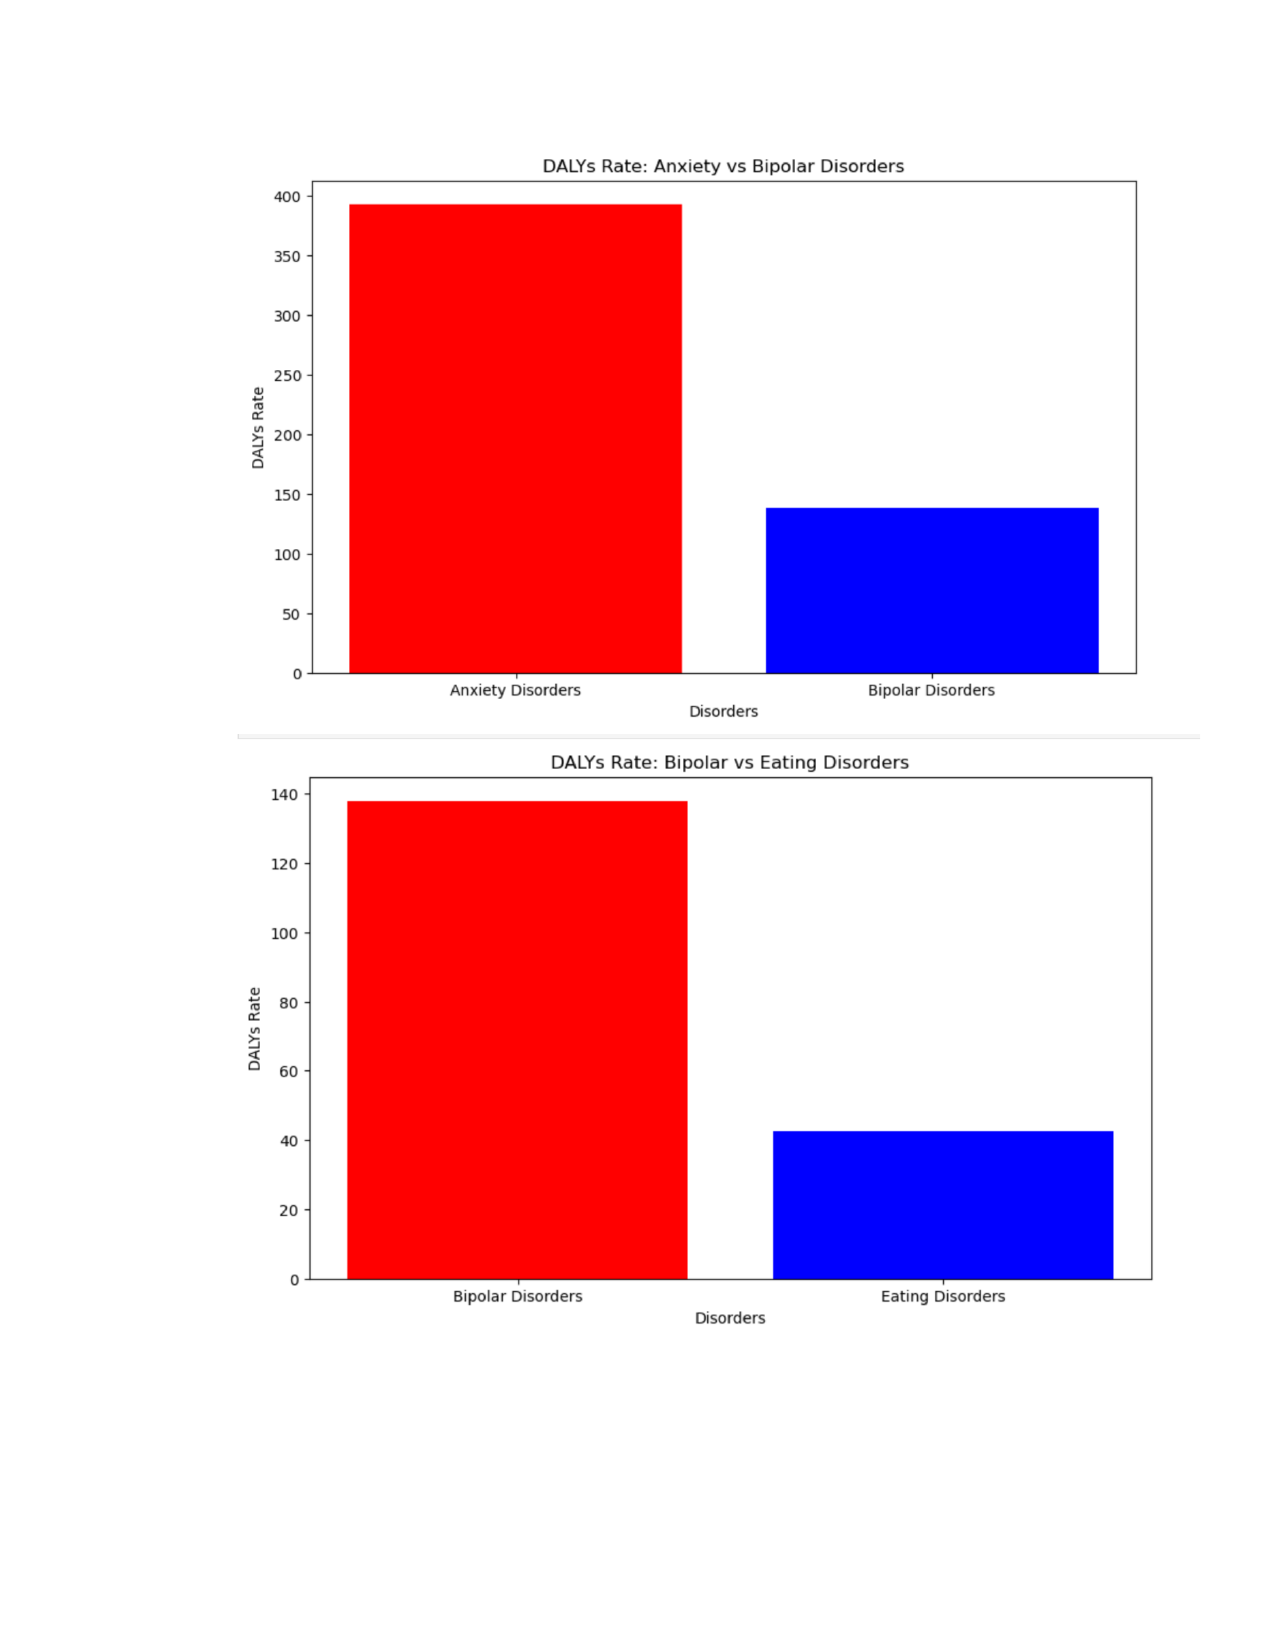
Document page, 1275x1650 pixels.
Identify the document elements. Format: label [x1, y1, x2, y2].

picture [225, 150, 1200, 1335]
